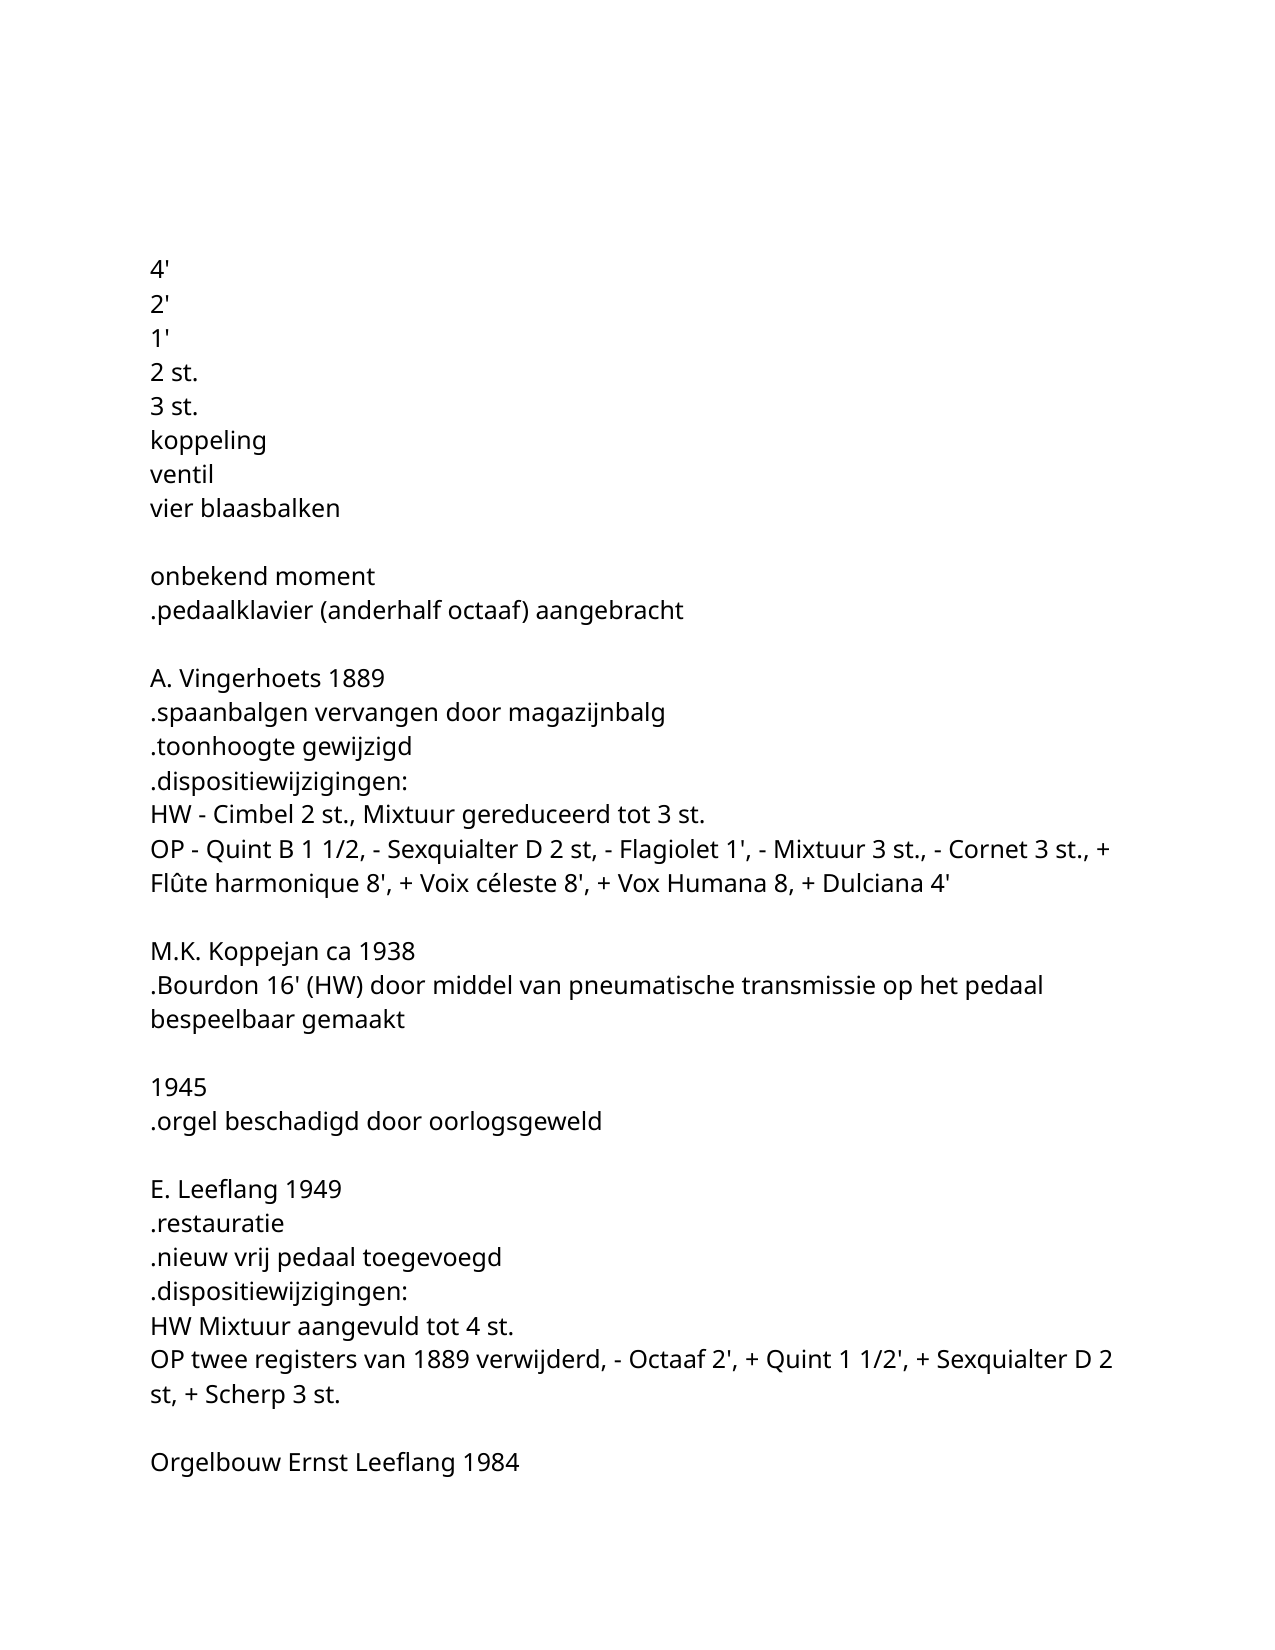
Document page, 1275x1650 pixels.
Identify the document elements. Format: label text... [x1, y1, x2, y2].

text .spaanbalgen vervangen door magazijnbalg [150, 695, 1125, 729]
text OP - Quint B 1 1/2, - Sexquialter D 2 st, - Flagiolet 1', - Mixtuur 3 st., - Cornet 3 st., + Flûte harmonique 8', + Voix céleste 8', + Vox Humana 8, + Dulciana 4' [150, 831, 1125, 899]
text Orgelbouw Ernst Leeflang 1984 [150, 1444, 1125, 1478]
text 1' [150, 320, 1125, 354]
text .dispositiewijzigingen: [150, 763, 1125, 797]
text OP twee registers van 1889 verwijderd, - Octaaf 2', + Quint 1 1/2', + Sexquialter D 2 st, + Scherp 3 st. [150, 1342, 1125, 1410]
text .Bourdon 16' (HW) door middel van pneumatische transmissie op het pedaal bespeelbaar gemaakt [150, 967, 1125, 1036]
text koppeling [150, 422, 1125, 457]
text A. Vingerhoets 1889 [150, 661, 1125, 695]
text HW Mixtuur aangevuld tot 4 st. [150, 1308, 1125, 1342]
text HW - Cimbel 2 st., Mixtuur gereduceerd tot 3 st. [150, 797, 1125, 831]
text .restauratie [150, 1206, 1125, 1240]
text 2 st. [150, 354, 1125, 388]
text 3 st. [150, 388, 1125, 422]
text M.K. Koppejan ca 1938 [150, 933, 1125, 967]
text .dispositiewijzigingen: [150, 1274, 1125, 1308]
text ventil [150, 457, 1125, 491]
text 2' [150, 286, 1125, 320]
text 4' [150, 252, 1125, 286]
text .pedaalklavier (anderhalf octaaf) aangebracht [150, 593, 1125, 627]
text .toonhoogte gewijzigd [150, 729, 1125, 763]
text 1945 [150, 1070, 1125, 1104]
text .nieuw vrij pedaal toegevoegd [150, 1240, 1125, 1274]
text vier blaasbalken [150, 491, 1125, 525]
text onbekend moment [150, 559, 1125, 593]
text E. Leeflang 1949 [150, 1172, 1125, 1206]
text .orgel beschadigd door oorlogsgeweld [150, 1104, 1125, 1138]
